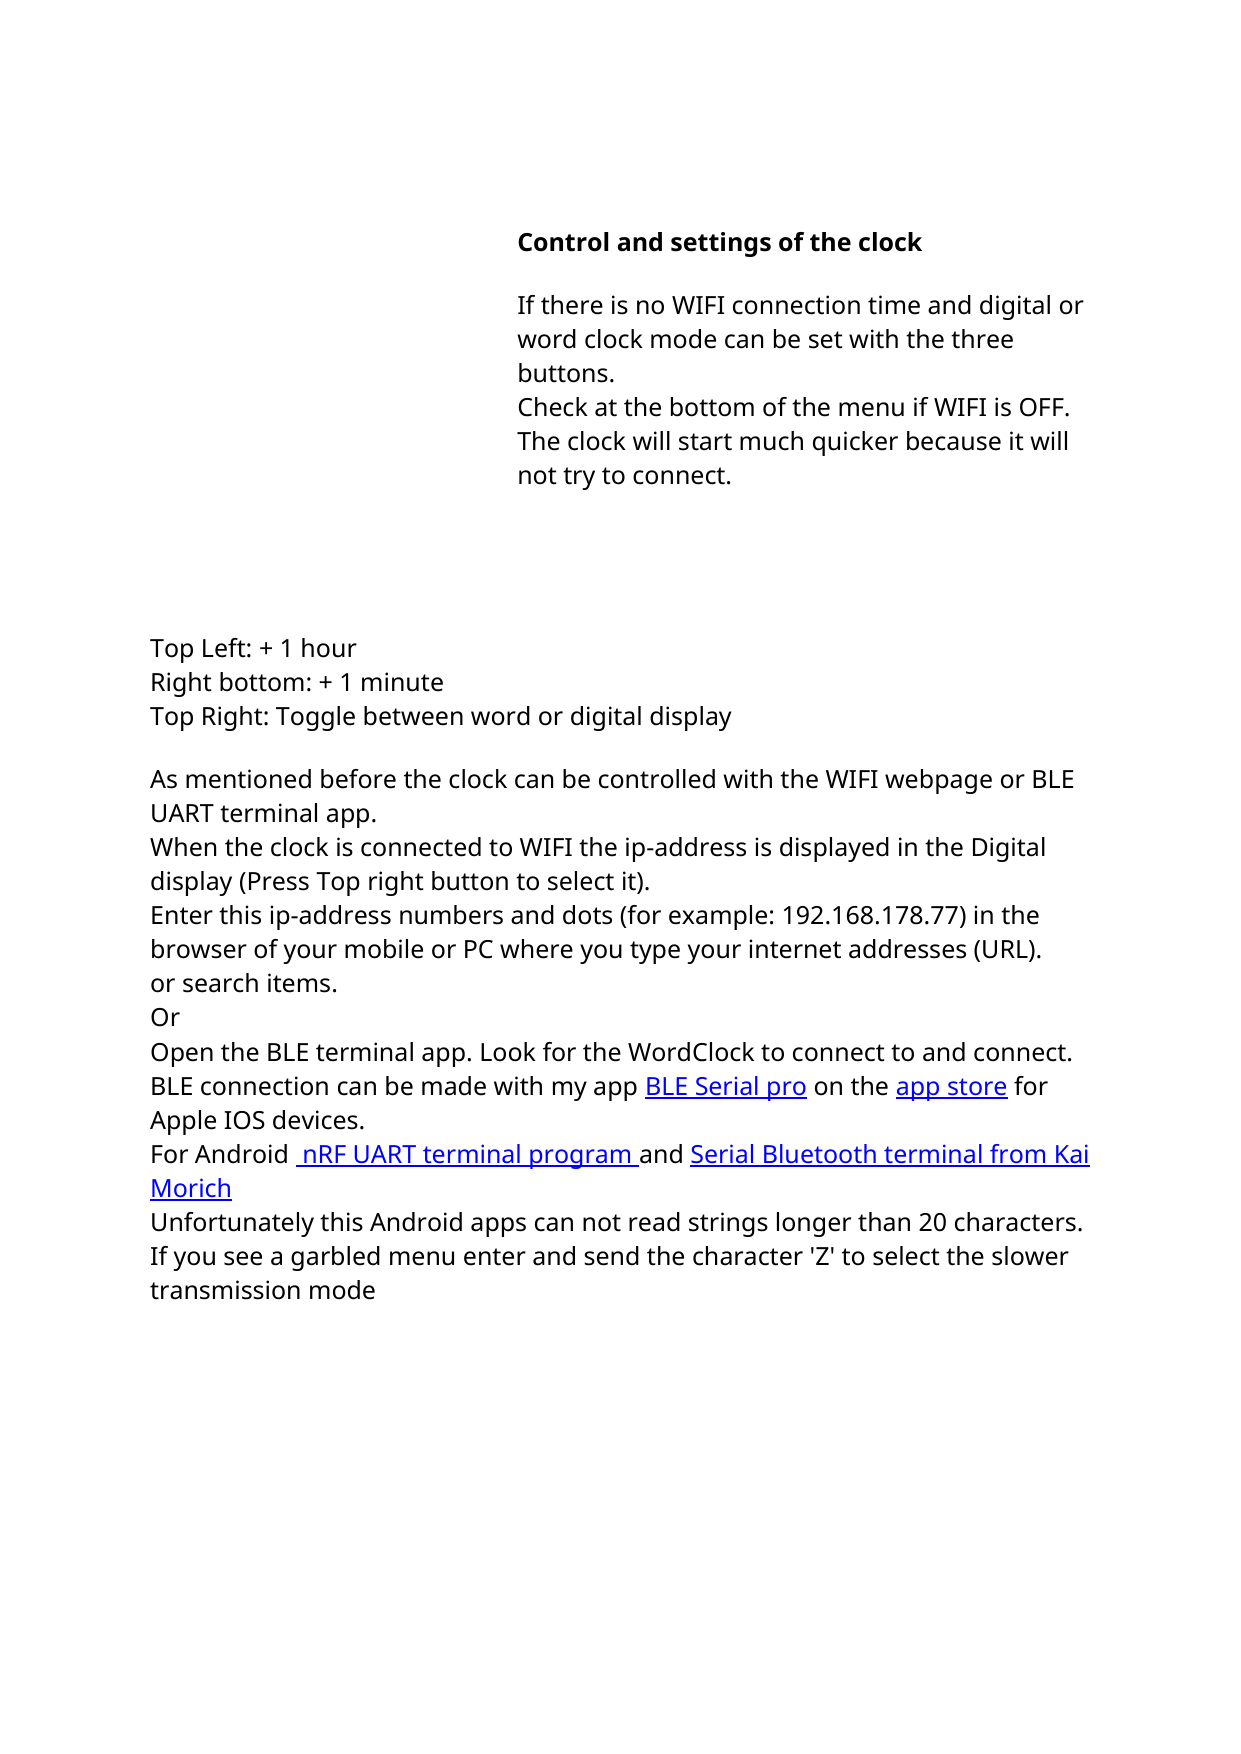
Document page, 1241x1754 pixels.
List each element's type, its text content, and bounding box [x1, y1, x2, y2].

text As mentioned before the clock can be controlled with the WIFI webpage or BLE UART terminal app. When the clock is connected to WIFI the ip-address is displayed in the Digital display (Press Top right button to select it). Enter this ip-address numbers and dots (for example: 192.168.178.77) in the browser of your mobile or PC where you type your internet addresses (URL). or search items. Or Open the BLE terminal app. Look for the WordClock to connect to and connect. BLE connection can be made with my app BLE Serial pro on the app store for Apple IOS devices. For Android nRF UART terminal program and Serial Bluetooth terminal from Kai Morich Unfortunately this Android apps can not read strings longer than 20 characters. If you see a garbled menu enter and send the character 'Z' to select the slower transmission mode [150, 762, 1090, 1369]
text If there is no WIFI connection time and digital or word clock mode can be set with the three buttons. Check at the bottom of the menu if WIFI is OFF. The clock will start much quicker because it will not try to connect. [150, 287, 1090, 601]
text Control and settings of the clock [150, 224, 1090, 258]
text Top Left: + 1 hour Right bottom: + 1 minute Top Right: Toggle between word or digital display [150, 630, 1090, 732]
